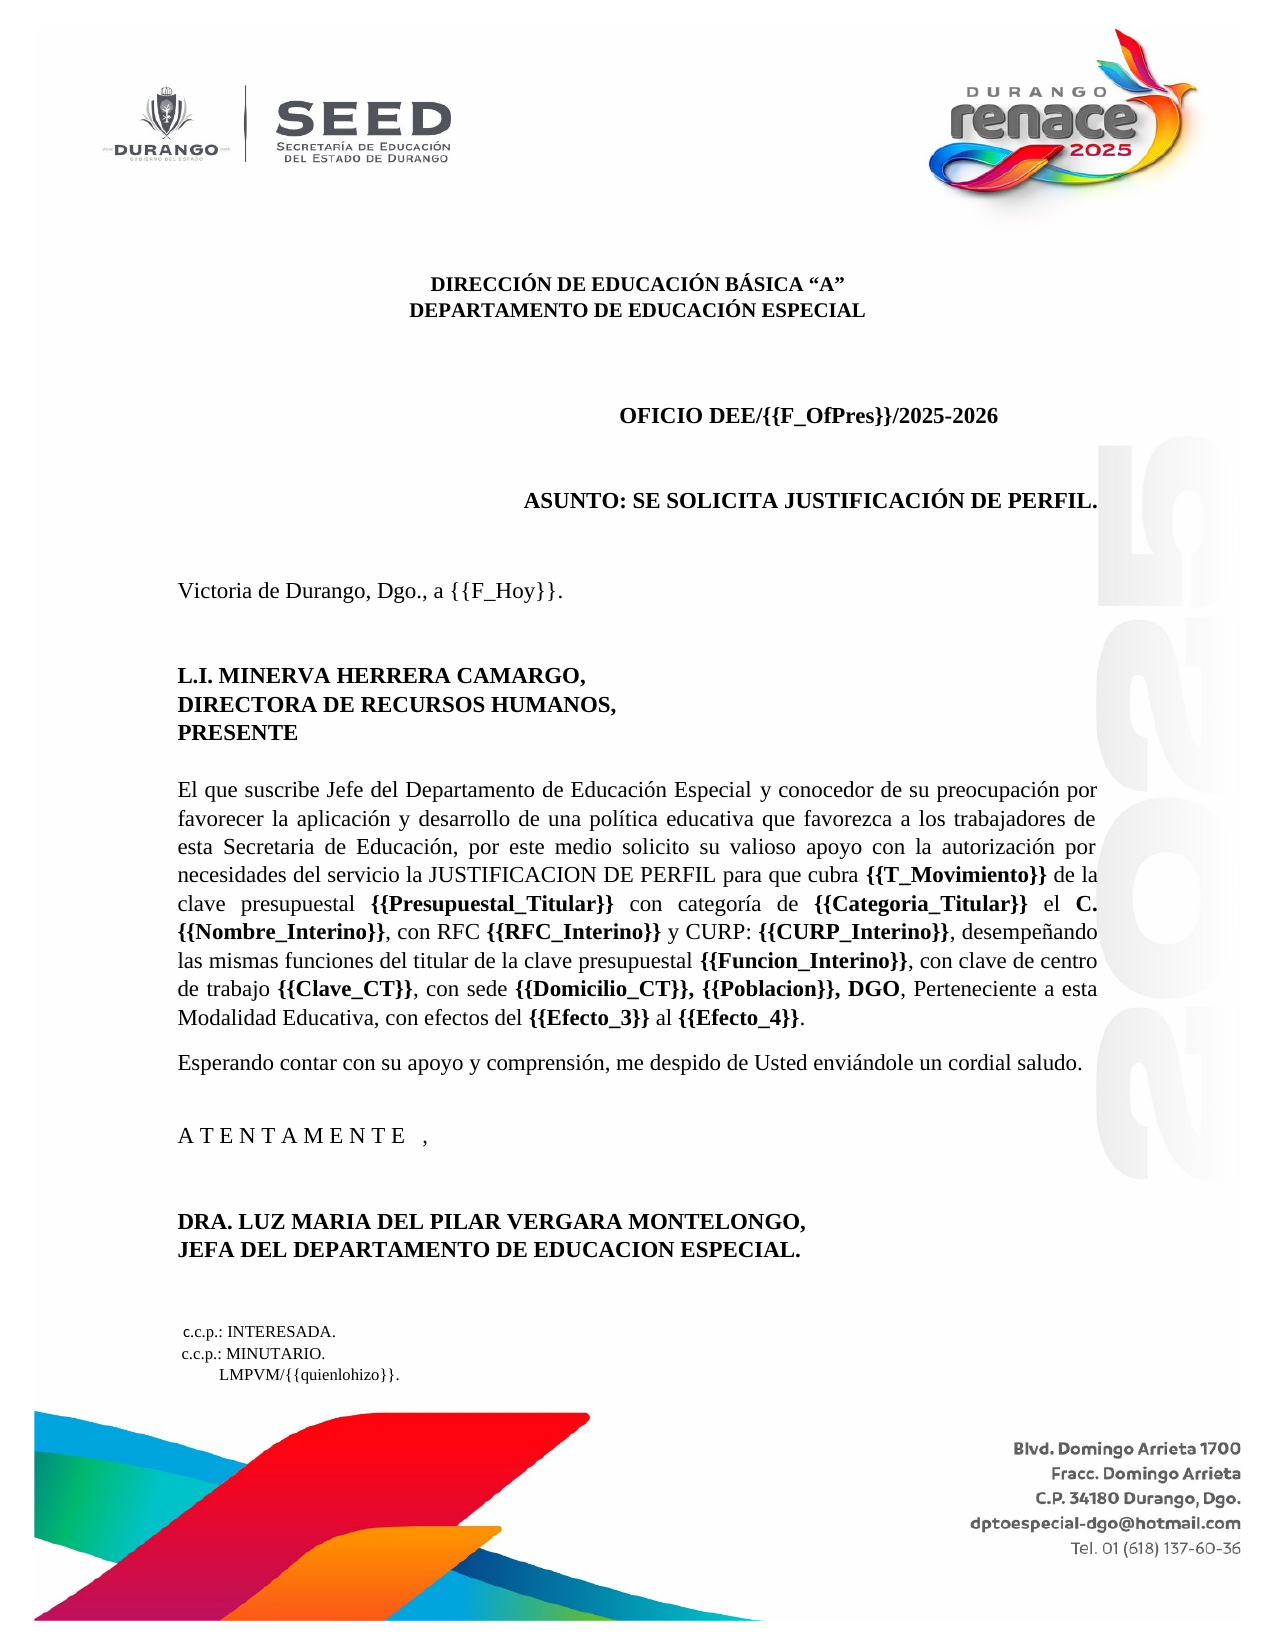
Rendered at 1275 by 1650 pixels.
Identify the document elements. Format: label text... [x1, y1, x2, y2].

text A T E N T A M E N T E , [177, 1122, 1098, 1149]
text DEPARTAMENTO DE EDUCACIÓN ESPECIAL [177, 298, 1098, 322]
text Victoria de Durango, Dgo., a {{F_Hoy}}. [177, 577, 1098, 603]
text DRA. LUZ MARIA DEL PILAR VERGARA MONTELONGO, [177, 1208, 1098, 1234]
text OFICIO DEE/{{F_OfPres}}/2025-2026 [177, 402, 1098, 428]
text PRESENTE [177, 719, 1098, 746]
text DIRECTORA DE RECURSOS HUMANOS, [177, 691, 1098, 717]
text c.c.p.: INTERESADA. [177, 1321, 1098, 1342]
text L.I. MINERVA HERRERA CAMARGO, [177, 662, 1098, 689]
text ASUNTO: SE SOLICITA JUSTIFICACIÓN DE PERFIL. [177, 487, 1098, 513]
text JEFA DEL DEPARTAMENTO DE EDUCACION ESPECIAL. [177, 1236, 1098, 1262]
text Esperando contar con su apoyo y comprensión, me despido de Usted enviándole un cordial saludo. [177, 1049, 1098, 1075]
text El que suscribe Jefe del Departamento de Educación Especial y conocedor de su preocupación por favorecer la aplicación y desarrollo de una política educativa que favorezca a los trabajadores de esta Secretaria de Educación, por este medio solicito su valioso apoyo con la autorización por necesidades del servicio la JUSTIFICACION DE PERFIL para que cubra {{T_Movimiento}} de la clave presupuestal {{Presupuestal_Titular}} con categoría de {{Categoria_Titular}} el C. {{Nombre_Interino}}, con RFC {{RFC_Interino}} y CURP: {{CURP_Interino}}, desempeñando las mismas funciones del titular de la clave presupuestal {{Funcion_Interino}}, con clave de centro de trabajo {{Clave_CT}}, con sede {{Domicilio_CT}}, {{Poblacion}}, DGO, Perteneciente a esta Modalidad Educativa, con efectos del {{Efecto_3}} al {{Efecto_4}}. [177, 776, 1098, 1030]
text LMPVM/{{quienlohizo}}. [177, 1364, 1098, 1384]
text DIRECCIÓN DE EDUCACIÓN BÁSICA “A” [177, 272, 1098, 296]
text c.c.p.: MINUTARIO. [177, 1344, 1098, 1363]
picture [34, 28, 1241, 1621]
